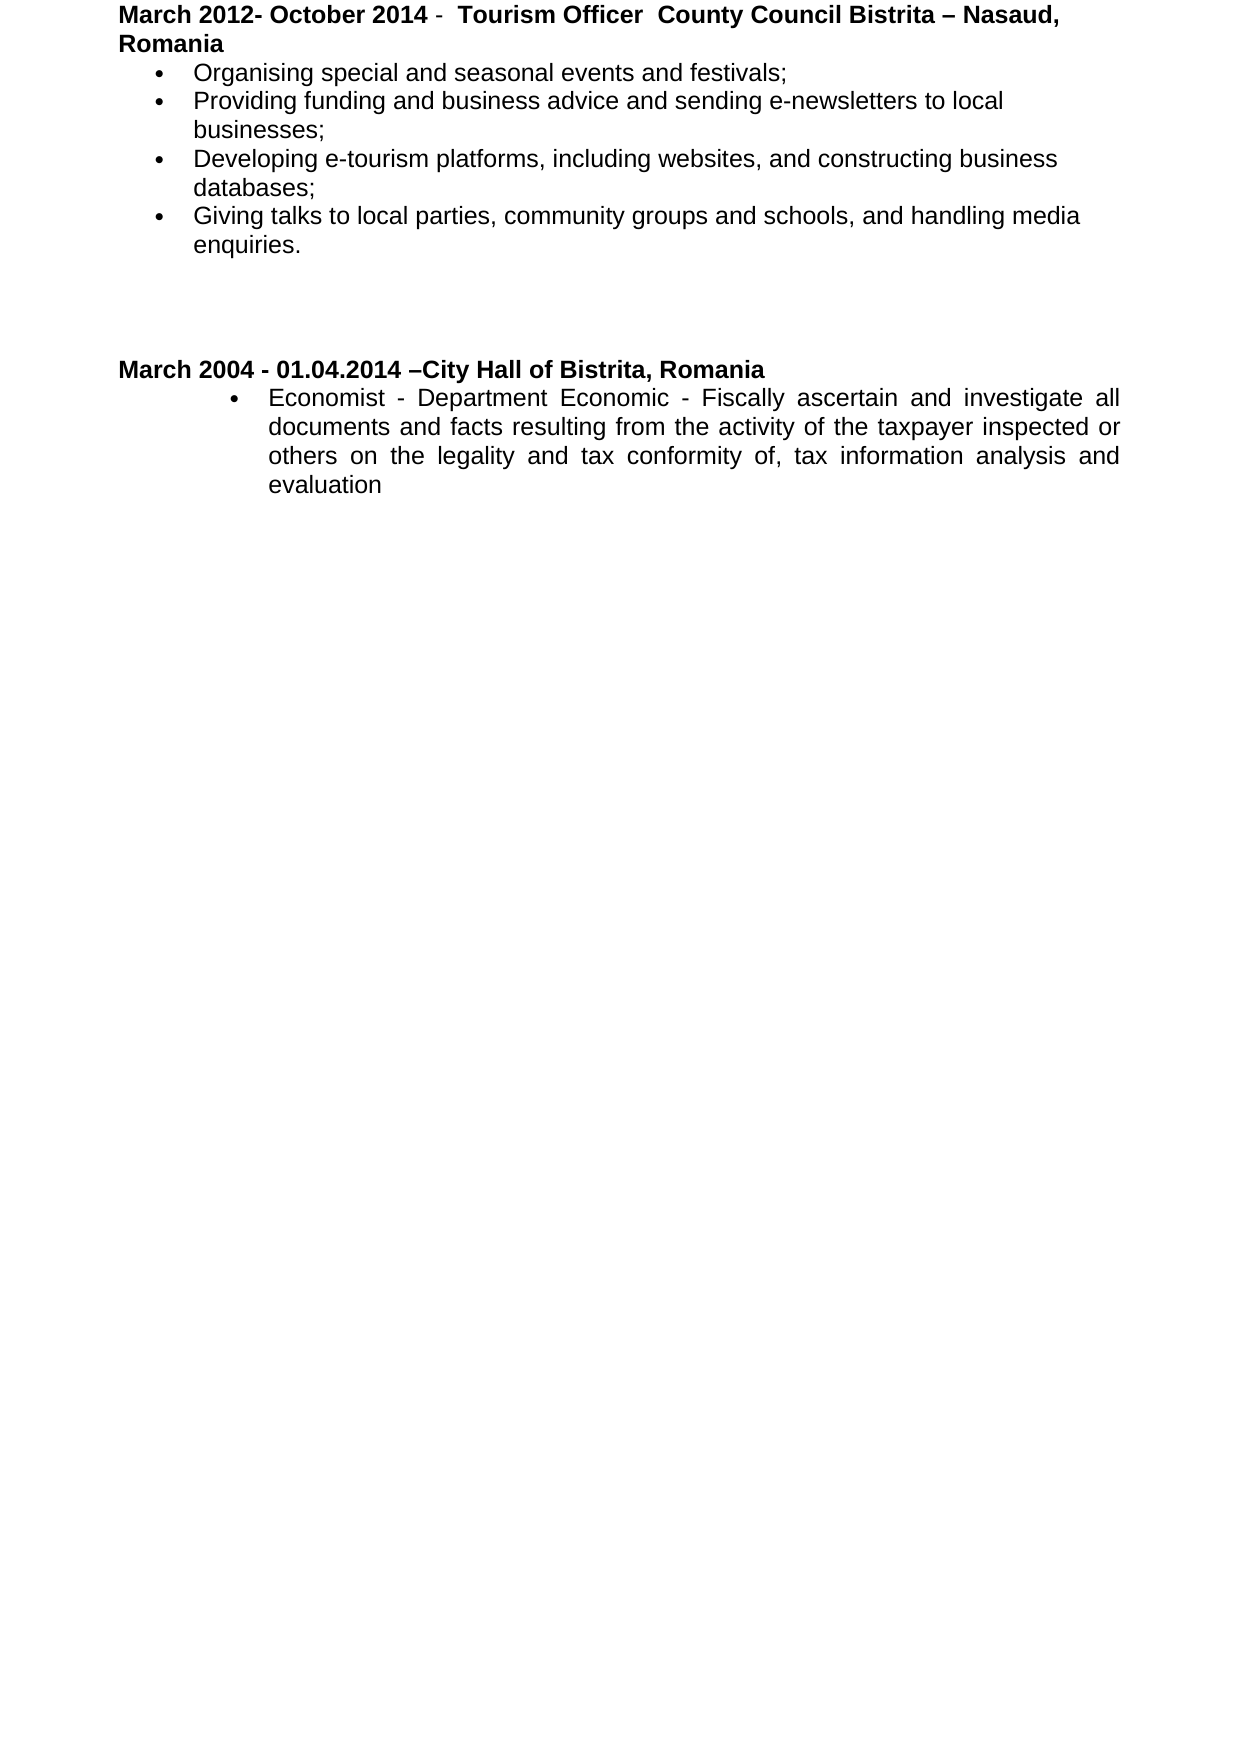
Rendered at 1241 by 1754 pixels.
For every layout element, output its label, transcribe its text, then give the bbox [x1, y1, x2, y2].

text March 2004 - 01.04.2014 –City Hall of Bistrita, Romania [118, 354, 1122, 383]
list Organising special and seasonal events and festivals; [156, 57, 1122, 86]
list Developing e-tourism platforms, including websites, and constructing business databases; [156, 144, 1122, 201]
list Economist - Department Economic - Fiscally ascertain and investigate all documents and facts resulting from the activity of the taxpayer inspected or others on the legality and tax conformity of, tax information analysis and evaluation [231, 383, 1122, 498]
list Giving talks to local parties, community groups and schools, and handling media enquiries. [156, 201, 1122, 259]
text March 2012- October 2014 - Tourism Officer County Council Bistrita – Nasaud, Romania [118, 0, 1122, 57]
list Providing funding and business advice and sending e-newsletters to local businesses; [156, 86, 1122, 144]
